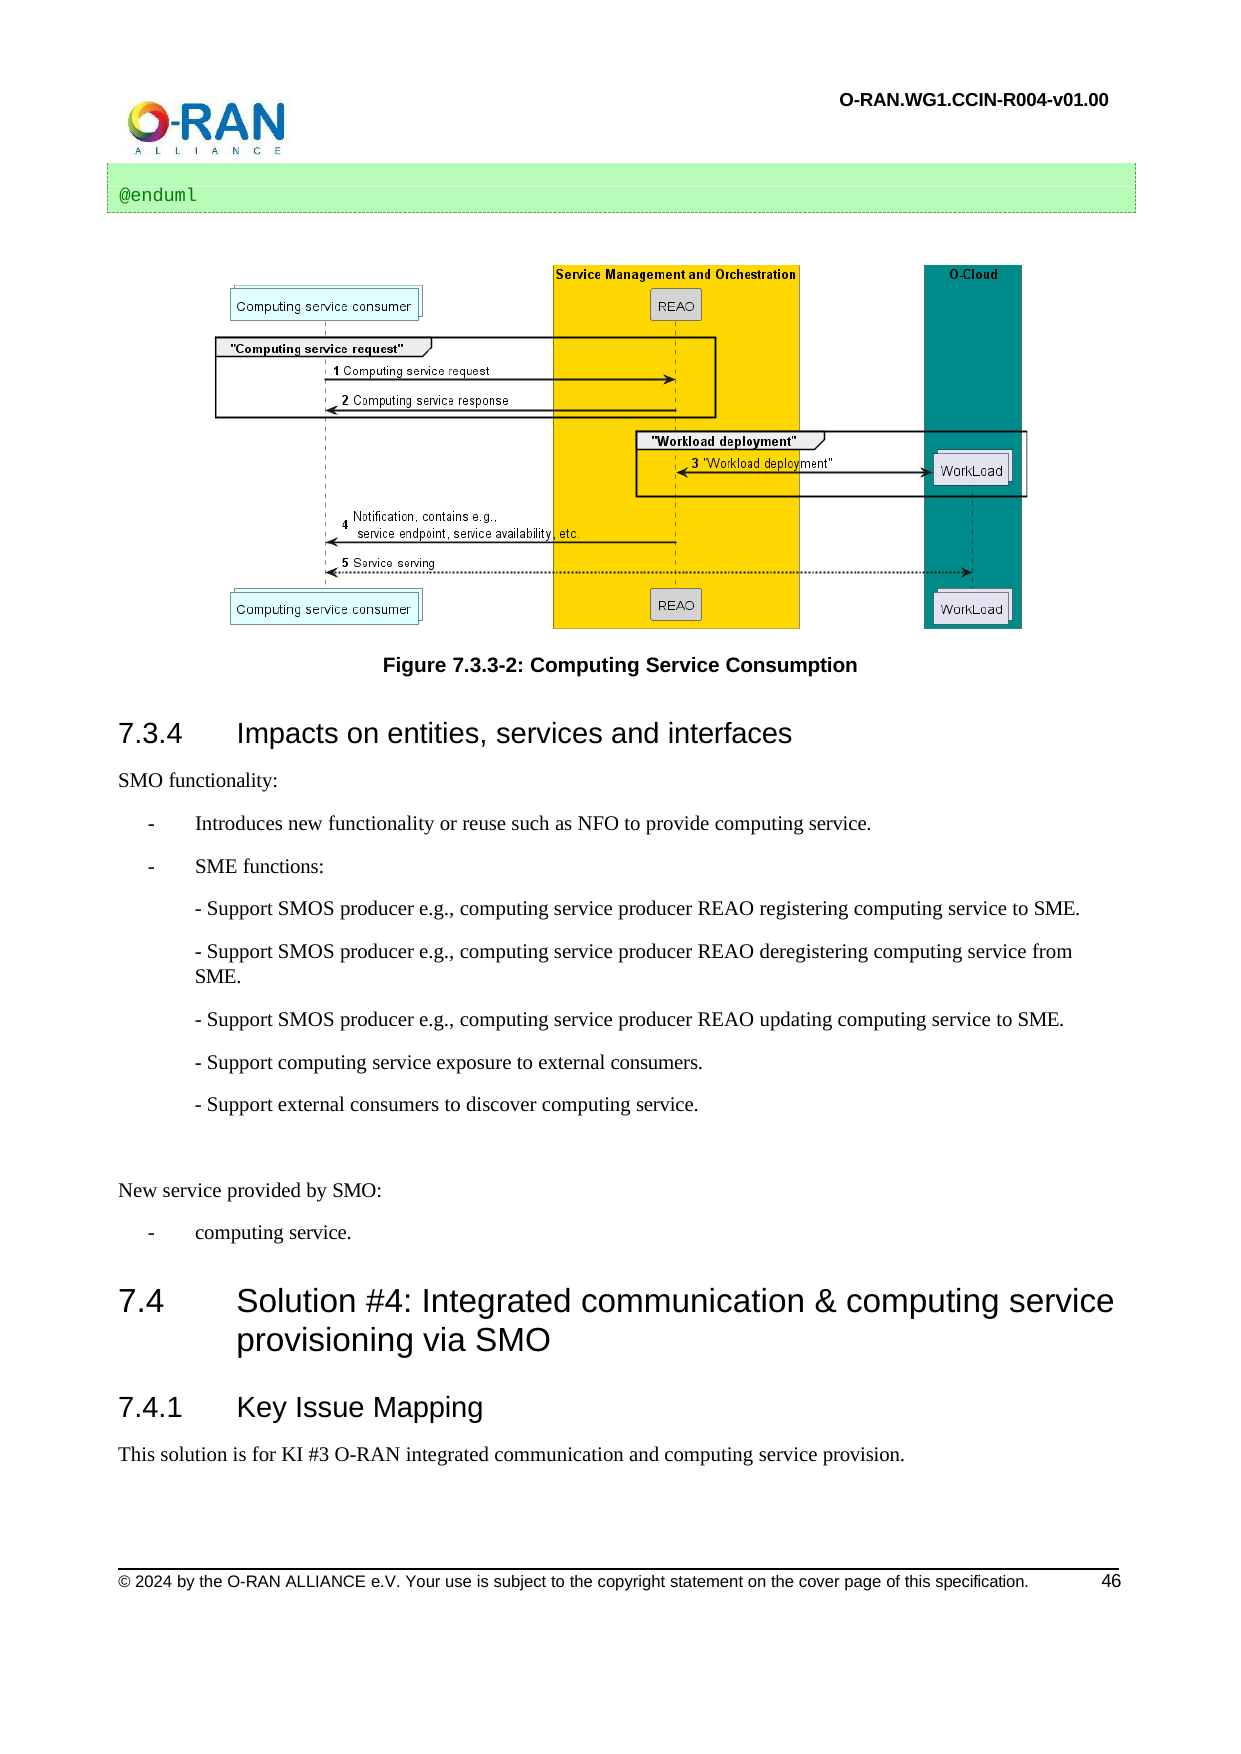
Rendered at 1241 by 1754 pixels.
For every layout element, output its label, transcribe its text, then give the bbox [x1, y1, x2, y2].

list SME functions: [148, 854, 1167, 878]
picture [214, 265, 1028, 286]
list Support SMOS producer e.g., computing service producer REAO deregistering computing service from SME. [194, 939, 1073, 988]
subtitle Solution #4: Integrated communication & computing service provisioning via SMO [118, 1281, 1115, 1358]
list Support computing service exposure to external consumers. [194, 1049, 1167, 1074]
list Support SMOS producer e.g., computing service producer REAO updating computing service to SME. [194, 1007, 1167, 1031]
subtitle Figure 7.3.3-2: Computing Service Consumption [79, 286, 1162, 677]
list computing service. [148, 1220, 1167, 1244]
subtitle Impacts on entities, services and interfaces [118, 716, 1167, 750]
list Support external consumers to discover computing service. [194, 1092, 1167, 1116]
picture [119, 99, 293, 160]
text SMO functionality: [118, 768, 1167, 792]
list Support SMOS producer e.g., computing service producer REAO registering computing service to SME. [194, 896, 1167, 920]
text New service provided by SMO: [118, 1177, 1167, 1202]
subtitle Key Issue Mapping [118, 1390, 1167, 1423]
list Introduces new functionality or reuse such as NFO to provide computing service. [148, 811, 1167, 835]
text This solution is for KI #3 O-RAN integrated communication and computing service provision. [118, 1442, 1167, 1466]
